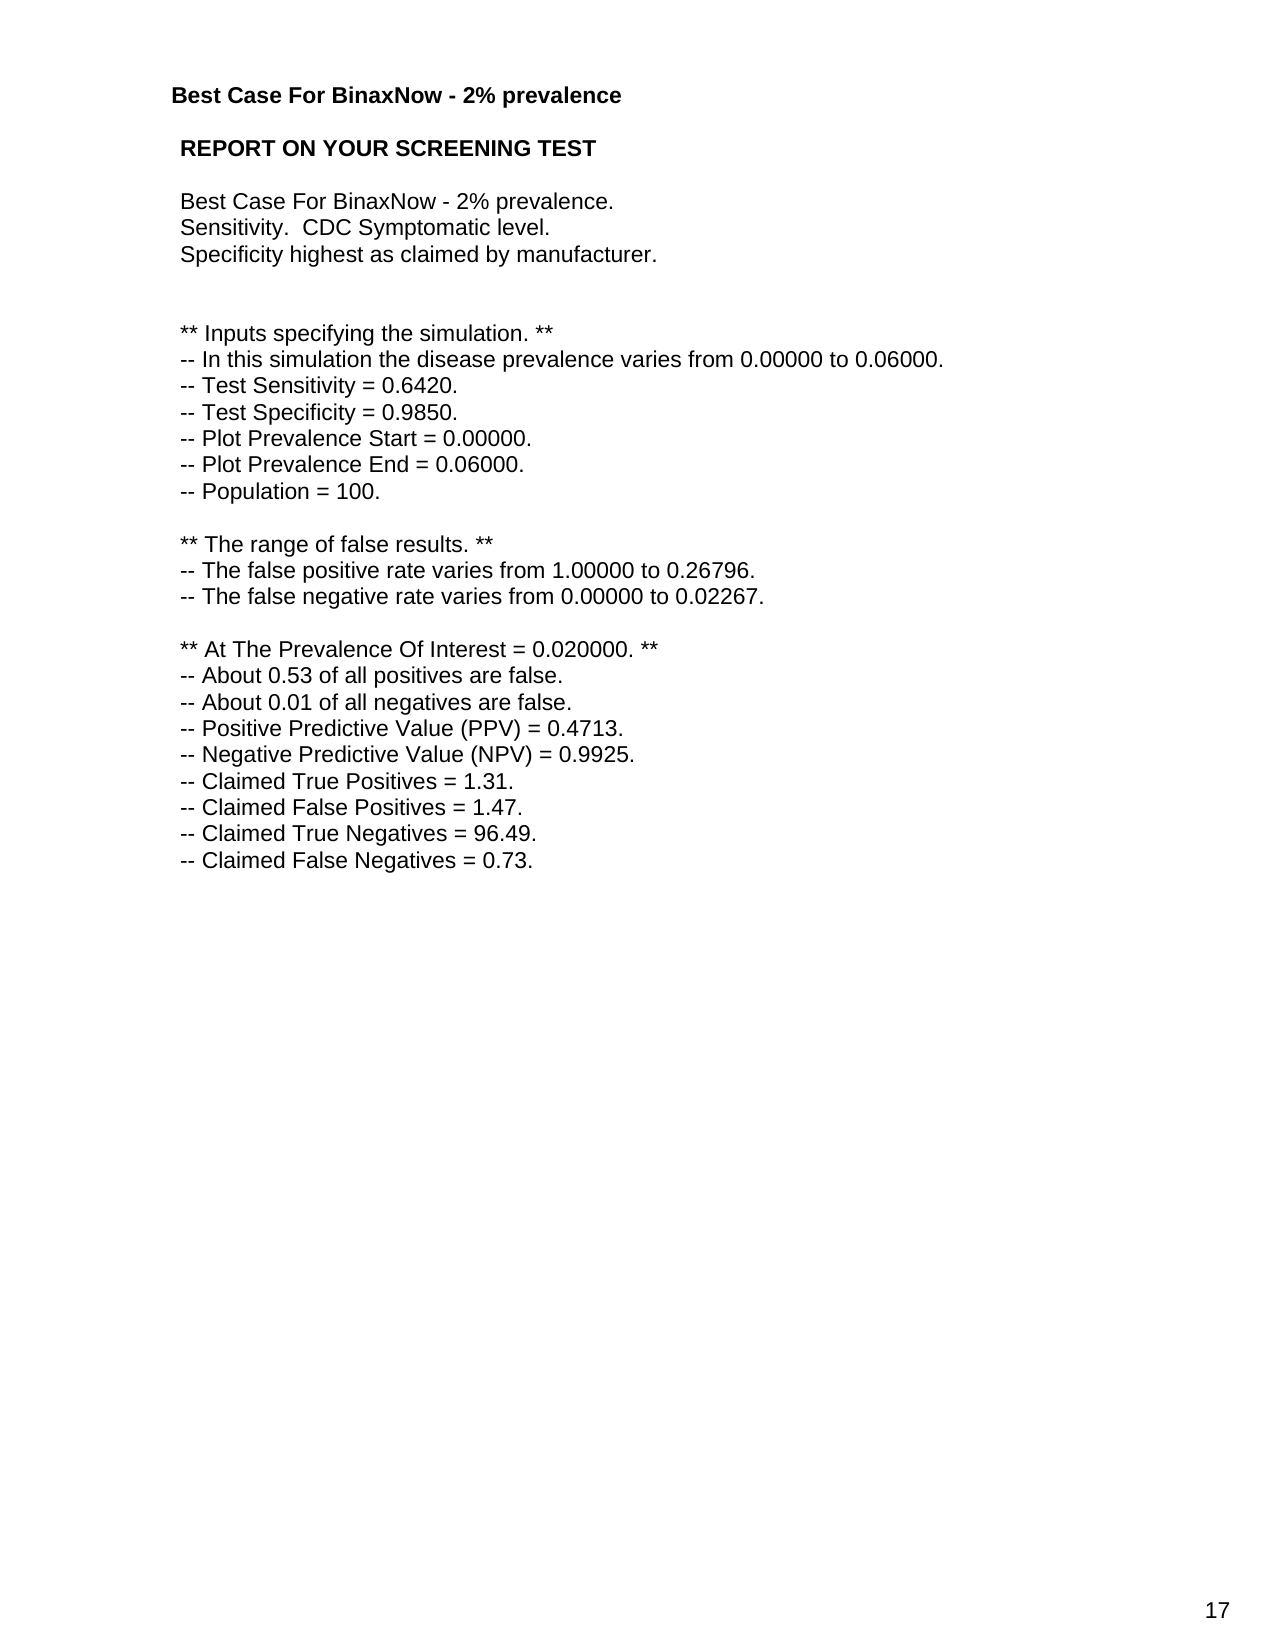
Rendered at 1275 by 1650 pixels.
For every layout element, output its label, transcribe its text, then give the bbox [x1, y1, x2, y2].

text -- Claimed False Negatives = 0.73. [180, 847, 1230, 873]
text -- Claimed True Negatives = 96.49. [180, 820, 1230, 847]
text Best Case For BinaxNow - 2% prevalence. [180, 188, 1230, 214]
text -- Claimed True Positives = 1.31. [180, 768, 1230, 794]
text ** Inputs specifying the simulation. ** [180, 320, 1230, 346]
text -- Negative Predictive Value (NPV) = 0.9925. [180, 741, 1230, 768]
text -- Test Specificity = 0.9850. [180, 399, 1230, 425]
text -- Test Sensitivity = 0.6420. [180, 372, 1230, 399]
text -- The false positive rate varies from 1.00000 to 0.26796. [180, 557, 1230, 583]
text -- Positive Predictive Value (PPV) = 0.4713. [180, 715, 1230, 741]
text -- The false negative rate varies from 0.00000 to 0.02267. [180, 583, 1230, 609]
text -- Plot Prevalence Start = 0.00000. [180, 425, 1230, 451]
text ** The range of false results. ** [180, 531, 1230, 557]
text REPORT ON YOUR SCREENING TEST [180, 135, 1230, 162]
text -- About 0.01 of all negatives are false. [180, 689, 1230, 715]
text -- Claimed False Positives = 1.47. [180, 794, 1230, 820]
text Sensitivity. CDC Symptomatic level. [180, 214, 1230, 241]
text -- Population = 100. [180, 478, 1230, 504]
text -- Plot Prevalence End = 0.06000. [180, 451, 1230, 478]
text -- In this simulation the disease prevalence varies from 0.00000 to 0.06000. [180, 346, 1230, 372]
text ** At The Prevalence Of Interest = 0.020000. ** [180, 636, 1230, 662]
text -- About 0.53 of all positives are false. [180, 662, 1230, 689]
text Specificity highest as claimed by manufacturer. [180, 241, 1230, 267]
